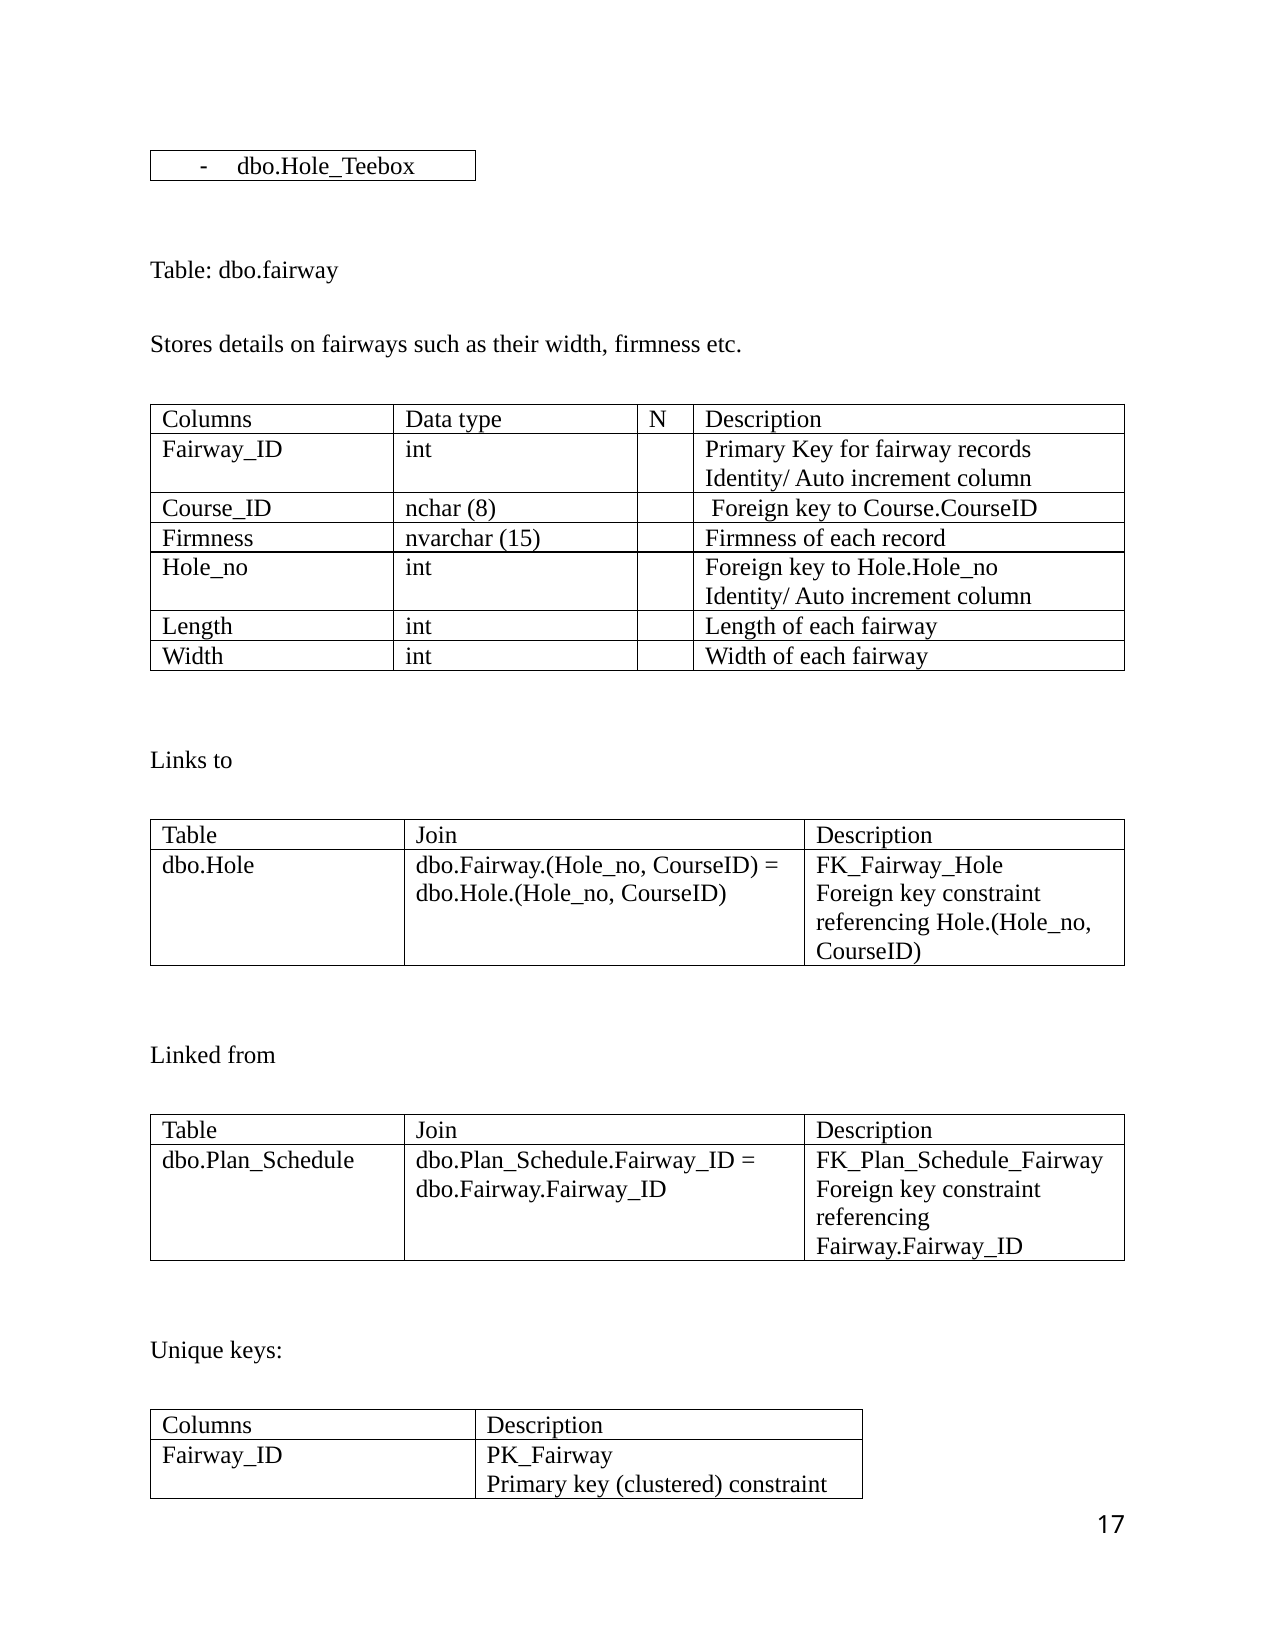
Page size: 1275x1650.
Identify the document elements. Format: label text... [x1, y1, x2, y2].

table_cell nchar (8) [394, 493, 637, 522]
table_cell int [394, 553, 637, 610]
table_cell dbo.Fairway.(Hole_no, CourseID) = dbo.Hole.(Hole_no, CourseID) [405, 850, 804, 965]
table_cell Hole_no [151, 553, 393, 610]
table_header Description [805, 1115, 1124, 1144]
table_cell Primary Key for fairway records Identity/ Auto increment column [694, 434, 1124, 492]
table_cell FK_Fairway_Hole Foreign key constraint referencing Hole.(Hole_no, CourseID) [805, 850, 1124, 965]
table_header Description [805, 820, 1124, 849]
table_cell PK_Fairway Primary key (clustered) constraint [476, 1440, 862, 1498]
text Table: dbo.fairway [150, 255, 1125, 284]
text Links to [150, 745, 1125, 773]
table_cell Foreign key to Hole.Hole_no Identity/ Auto increment column [694, 553, 1124, 610]
table_cell [638, 493, 693, 522]
table_header Data type [394, 405, 637, 433]
table_cell dbo.Plan_Schedule.Fairway_ID = dbo.Fairway.Fairway_ID [405, 1145, 804, 1260]
table_cell Length [151, 611, 393, 640]
table_cell [638, 611, 693, 640]
table_header Columns [151, 1410, 475, 1439]
table_header N [638, 405, 693, 433]
table_cell nvarchar (15) [394, 523, 637, 551]
text Linked from [150, 1040, 1125, 1069]
table_cell [638, 641, 693, 669]
table_header Description [476, 1410, 862, 1439]
table_cell Fairway_ID [151, 1440, 475, 1498]
table_cell FK_Plan_Schedule_Fairway Foreign key constraint referencing Fairway.Fairway_ID [805, 1145, 1124, 1260]
table_cell int [394, 641, 637, 669]
table_cell Course_ID [151, 493, 393, 522]
table_cell dbo.Hole_Teebox [151, 151, 475, 180]
table_cell Width [151, 641, 393, 669]
table_cell Foreign key to Course.CourseID [694, 493, 1124, 522]
table_cell Firmness of each record [694, 523, 1124, 551]
table_cell Firmness [151, 523, 393, 551]
table_cell int [394, 611, 637, 640]
table_header Table [151, 1115, 404, 1144]
table_header Description [694, 405, 1124, 433]
table_cell [638, 523, 693, 551]
table_header Table [151, 820, 404, 849]
text Unique keys: [150, 1335, 1125, 1364]
table_header Join [405, 820, 804, 849]
table_cell [638, 553, 693, 610]
table_cell Length of each fairway [694, 611, 1124, 640]
table_cell dbo.Hole [151, 850, 404, 965]
table_cell dbo.Plan_Schedule [151, 1145, 404, 1260]
table_header Columns [151, 405, 393, 433]
table_cell Fairway_ID [151, 434, 393, 492]
table_cell int [394, 434, 637, 492]
text Stores details on fairways such as their width, firmness etc. [150, 329, 1125, 358]
table_header Join [405, 1115, 804, 1144]
table_cell [638, 434, 693, 492]
table_cell Width of each fairway [694, 641, 1124, 669]
